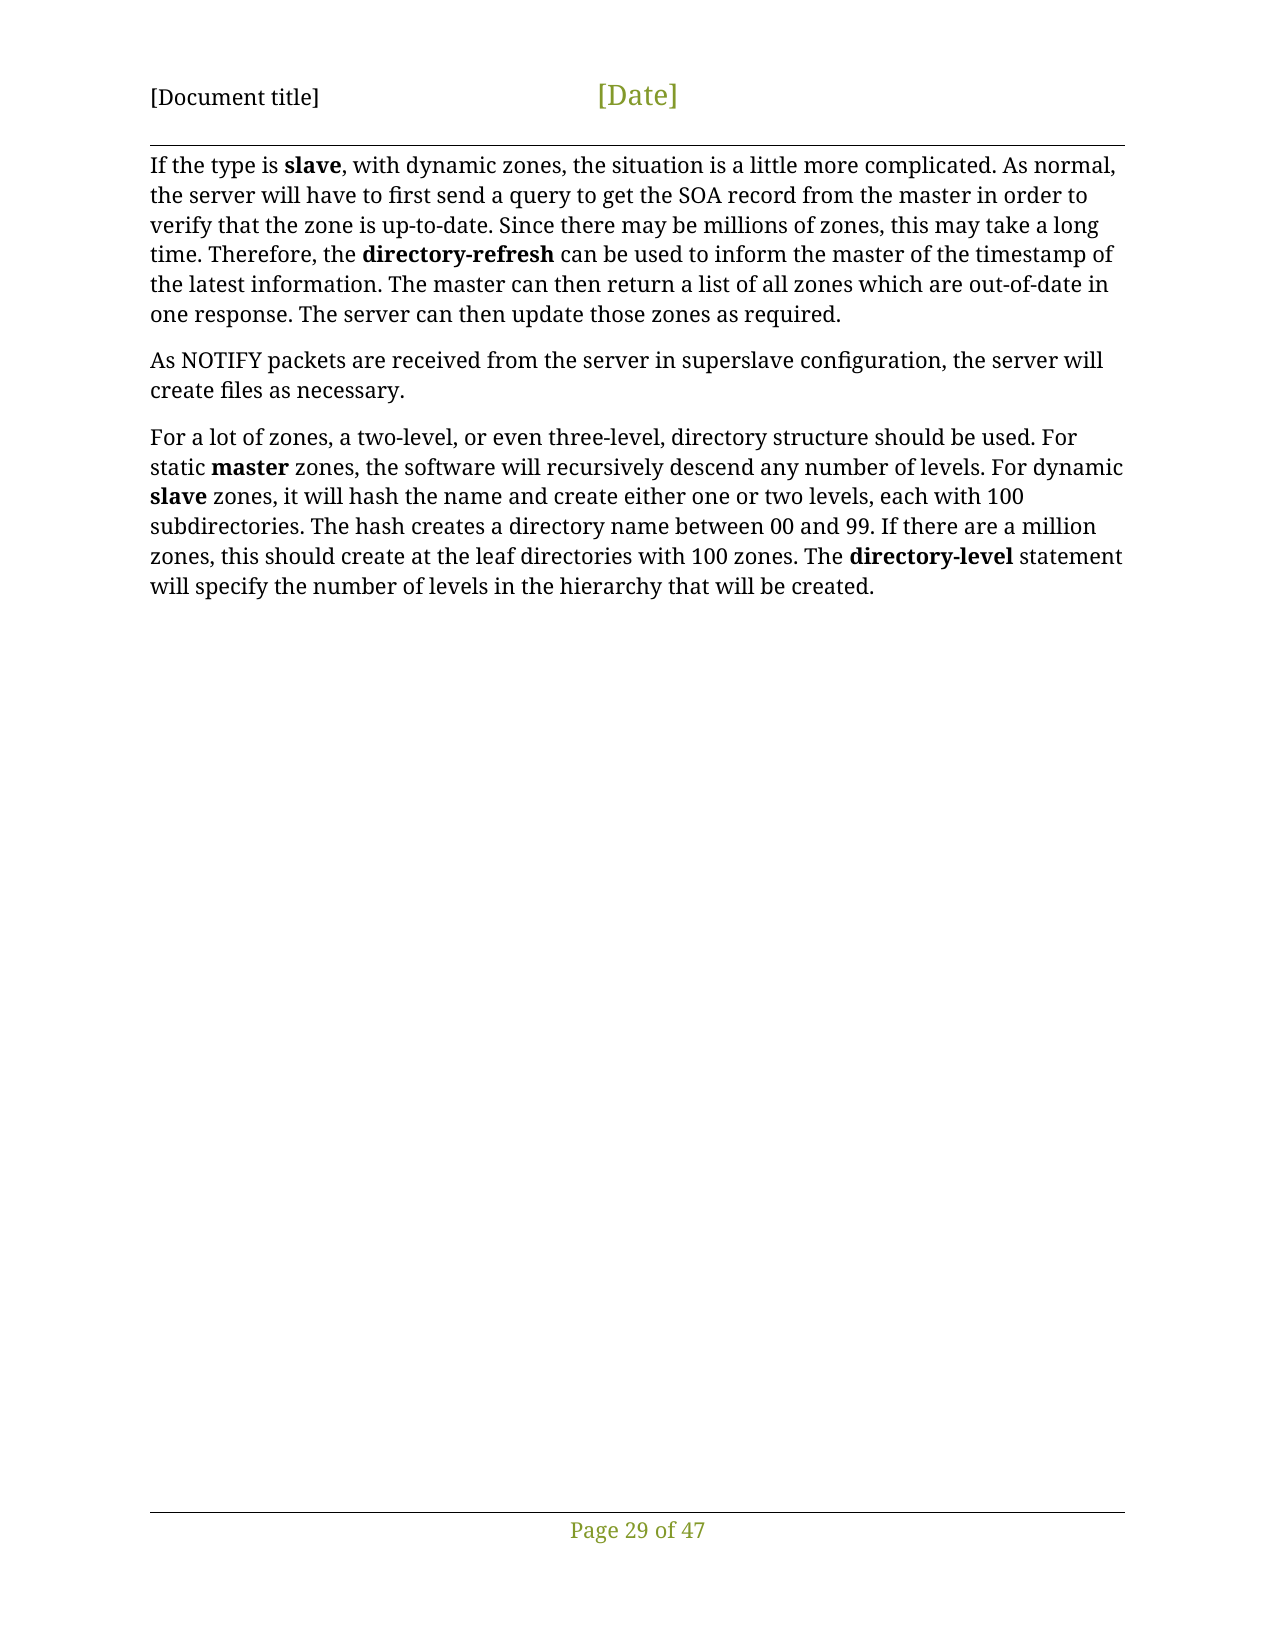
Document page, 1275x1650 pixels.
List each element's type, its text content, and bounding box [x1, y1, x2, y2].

text If the type is slave, with dynamic zones, the situation is a little more complicated. As normal, the server will have to first send a query to get the SOA record from the master in order to verify that the zone is up-to-date. Since there may be millions of zones, this may take a long time. Therefore, the directory-refresh can be used to inform the master of the timestamp of the latest information. The master can then return a list of all zones which are out-of-date in one response. The server can then update those zones as required. [150, 150, 1125, 329]
text As NOTIFY packets are received from the server in superslave configuration, the server will create files as necessary. [150, 345, 1125, 405]
text For a lot of zones, a two-level, or even three-level, directory structure should be used. For static master zones, the software will recursively descend any number of levels. For dynamic slave zones, it will hash the name and create either one or two levels, each with 100 subdirectories. The hash creates a directory name between 00 and 99. If there are a million zones, this should create at the leaf directories with 100 zones. The directory-level statement will specify the number of levels in the hierarchy that will be created. [150, 422, 1125, 600]
